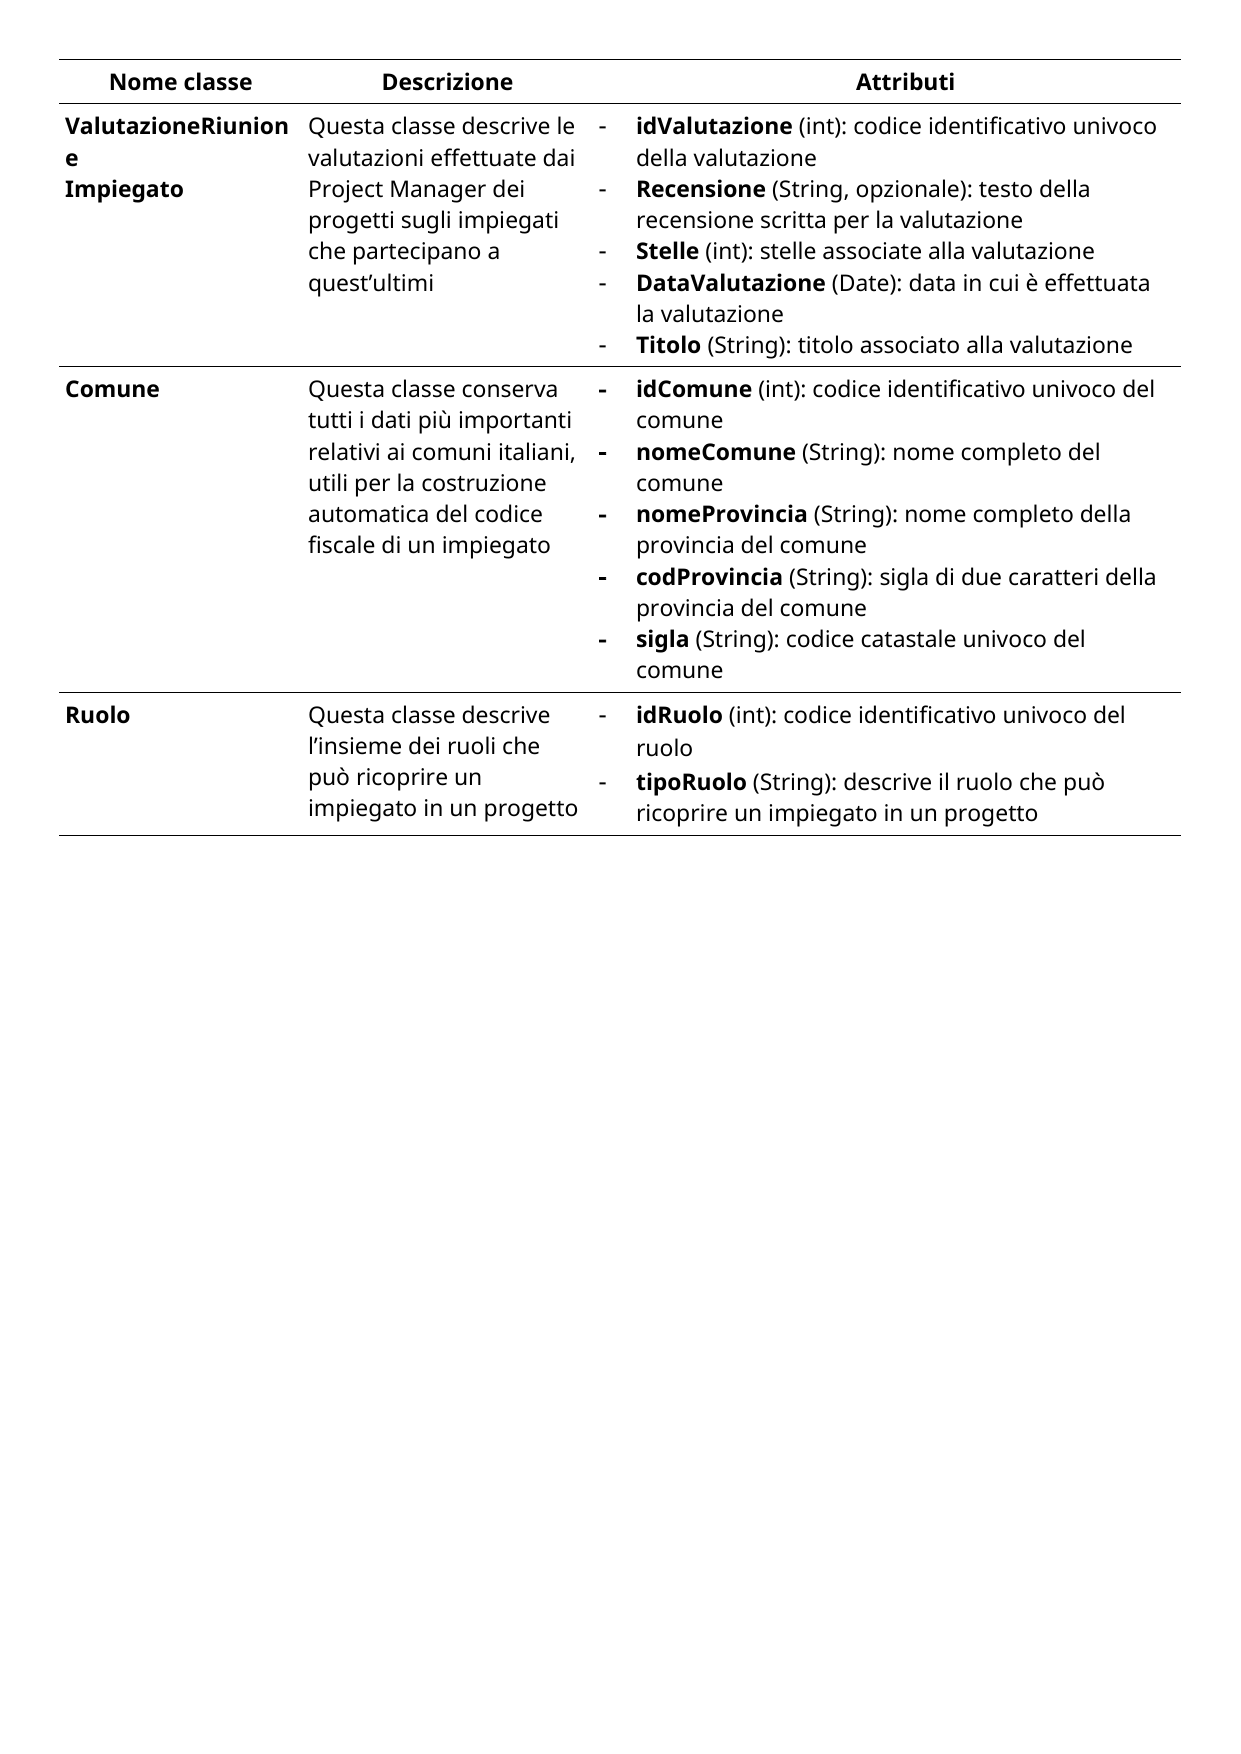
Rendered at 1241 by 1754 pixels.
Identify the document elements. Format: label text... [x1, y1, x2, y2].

table_cell idValutazione (int): codice identificativo univoco della valutazione Recensione (String, opzionale): testo della recensione scritta per la valutazione Stelle (int): stelle associate alla valutazione DataValutazione (Date): data in cui è effettuata la valutazione Titolo (String): titolo associato alla valutazione [593, 104, 1181, 366]
table_cell Ruolo [59, 693, 302, 834]
table_cell idRuolo (int): codice identificativo univoco del ruolo tipoRuolo (String): descrive il ruolo che può ricoprire un impiegato in un progetto [593, 693, 1181, 834]
table_header Attributi [593, 60, 1181, 103]
table_header Descrizione [302, 60, 593, 103]
table_cell Questa classe conserva tutti i dati più importanti relativi ai comuni italiani, utili per la costruzione automatica del codice fiscale di un impiegato [302, 367, 593, 692]
table_cell idComune (int): codice identificativo univoco del comune nomeComune (String): nome completo del comune nomeProvincia (String): nome completo della provincia del comune codProvincia (String): sigla di due caratteri della provincia del comune sigla (String): codice catastale univoco del comune [593, 367, 1181, 692]
table_cell Questa classe descrive le valutazioni effettuate dai Project Manager dei progetti sugli impiegati che partecipano a quest’ultimi [302, 104, 593, 366]
table_cell Comune [59, 367, 302, 692]
table_cell ValutazioneRiunione Impiegato [59, 104, 302, 366]
table_cell Questa classe descrive l’insieme dei ruoli che può ricoprire un impiegato in un progetto [302, 693, 593, 834]
table_header Nome classe [59, 60, 302, 103]
